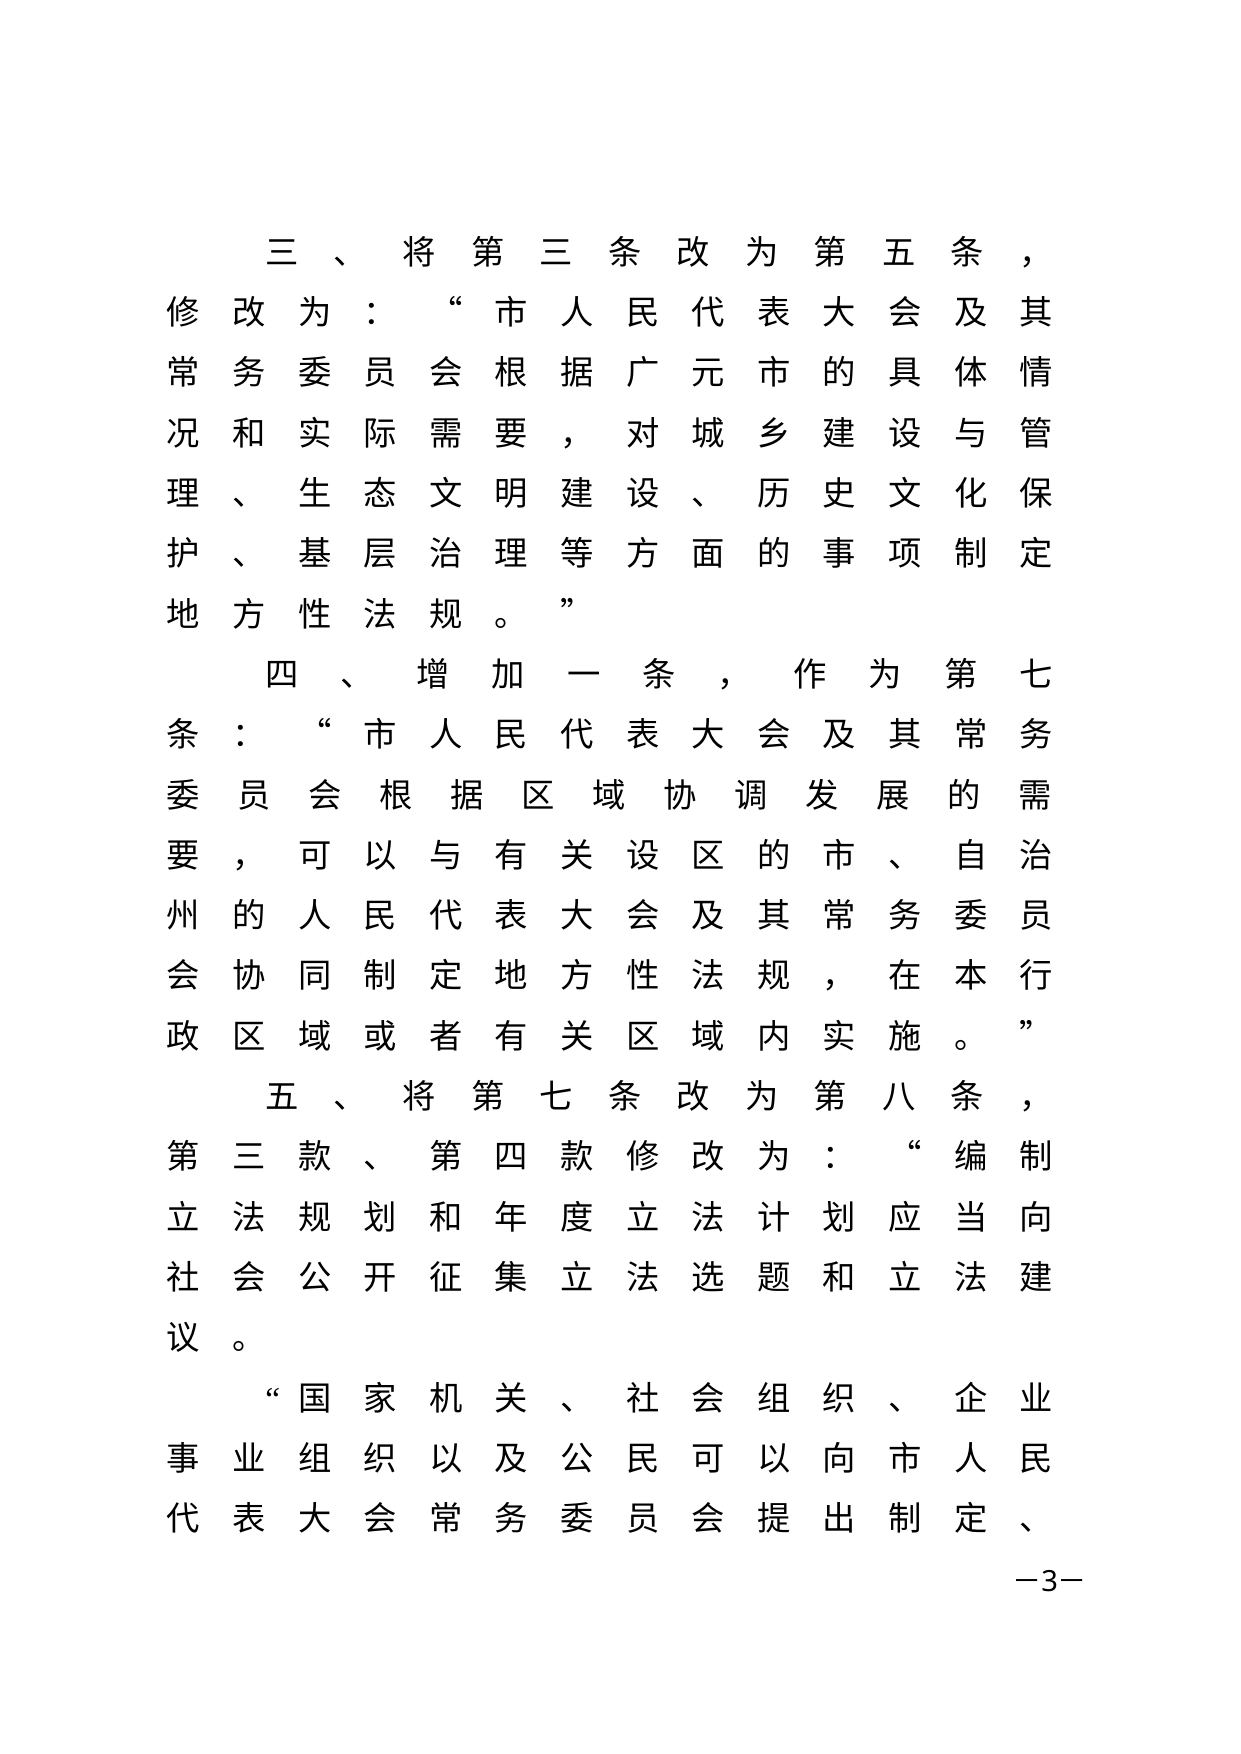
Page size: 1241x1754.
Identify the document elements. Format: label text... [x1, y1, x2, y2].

list “国家机关、社会组织、企业事业组织以及公民可以向市人民代表大会常务委员会提出制定、修改或者废止地方性法规的建议。” [167, 1365, 1085, 1546]
list 三、将第三条改为第五条，修改为：“市人民代表大会及其常务委员会根据广元市的具体情况和实际需要，对城乡建设与管理、生态文明建设、历史文化保护、基层治理等方面的事项制定地方性法规。” [167, 219, 1085, 642]
list 五、将第七条改为第八条，第三款、第四款修改为：“编制立法规划和年度立法计划应当向社会公开征集立法选题和立法建议。 [167, 1064, 1085, 1365]
list 四、增加一条，作为第七条：“市人民代表大会及其常务委员会根据区域协调发展的需要，可以与有关设区的市、自治州的人民代表大会及其常务委员会协同制定地方性法规，在本行政区域或者有关区域内实施。” [167, 642, 1085, 1064]
